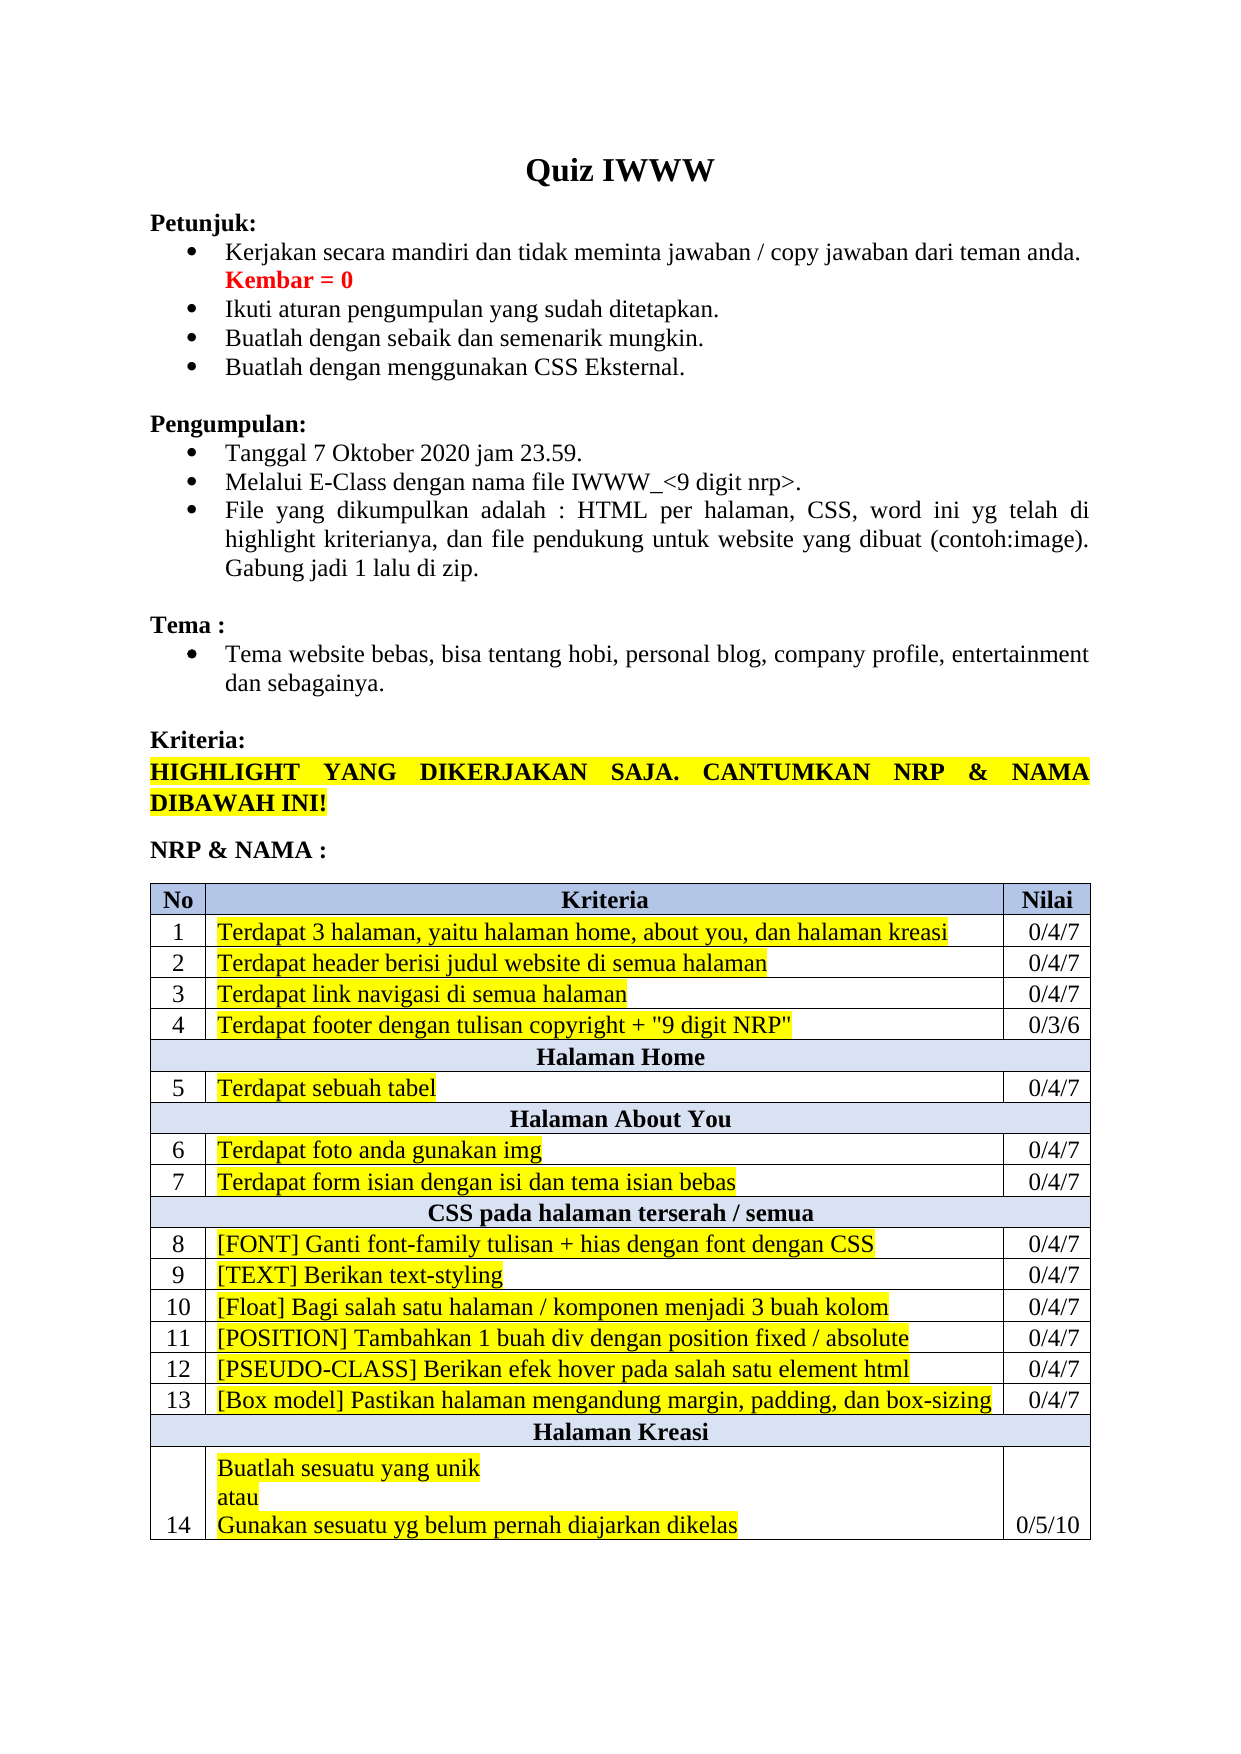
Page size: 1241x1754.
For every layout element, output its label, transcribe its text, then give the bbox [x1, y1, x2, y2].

text NRP & NAMA : [150, 835, 1090, 864]
table_cell Terdapat form isian dengan isi dan tema isian bebas [206, 1165, 1003, 1196]
table_cell 11 [151, 1322, 205, 1352]
text Petunjuk: [150, 208, 1090, 237]
list Kembar = 0 [225, 266, 1090, 294]
table_cell Buatlah sesuatu yang unik atau Gunakan sesuatu yg belum pernah diajarkan dikelas [206, 1447, 1003, 1539]
list Buatlah dengan sebaik dan semenarik mungkin. [187, 323, 1090, 352]
table_cell 9 [151, 1259, 205, 1289]
table_cell 0/4/7 [1004, 1353, 1090, 1383]
table_cell Terdapat link navigasi di semua halaman [206, 978, 1003, 1008]
table_cell 8 [151, 1228, 205, 1258]
list Buatlah dengan menggunakan CSS Eksternal. [187, 352, 1090, 381]
list Tema website bebas, bisa tentang hobi, personal blog, company profile, entertainment dan sebagainya. [187, 639, 1090, 697]
table_cell 12 [151, 1353, 205, 1383]
list Melalui E-Class dengan nama file IWWW_<9 digit nrp>. [187, 467, 1090, 496]
table_cell 0/4/7 [1004, 1322, 1090, 1352]
table_cell 0/4/7 [1004, 1384, 1090, 1414]
list Tanggal 7 Oktober 2020 jam 23.59. [187, 438, 1090, 467]
table_cell 2 [151, 947, 205, 977]
table_cell 0/4/7 [1004, 1290, 1090, 1321]
table_cell 5 [151, 1072, 205, 1102]
table_cell 0/4/7 [1004, 1165, 1090, 1196]
table_cell [POSITION] Tambahkan 1 buah div dengan position fixed / absolute [206, 1322, 1003, 1352]
table_cell 0/4/7 [1004, 978, 1090, 1008]
table_cell [FONT] Ganti font-family tulisan + hias dengan font dengan CSS [206, 1228, 1003, 1258]
table_cell 1 [151, 915, 205, 946]
table_cell Terdapat foto anda gunakan img [206, 1134, 1003, 1164]
table_cell 3 [151, 978, 205, 1008]
table_header Kriteria [206, 884, 1003, 914]
list File yang dikumpulkan adalah : HTML per halaman, CSS, word ini yg telah di highlight kriterianya, dan file pendukung untuk website yang dibuat (contoh:image). Gabung jadi 1 lalu di zip. [187, 496, 1090, 582]
table_cell 6 [151, 1134, 205, 1164]
list Ikuti aturan pengumpulan yang sudah ditetapkan. [187, 294, 1090, 323]
table_cell CSS pada halaman terserah / semua [151, 1197, 1090, 1227]
table_cell Terdapat 3 halaman, yaitu halaman home, about you, dan halaman kreasi [206, 915, 1003, 946]
text Quiz IWWW [150, 150, 1090, 188]
text Tema : [150, 611, 1090, 639]
table_cell Halaman Kreasi [151, 1415, 1090, 1446]
table_cell Terdapat header berisi judul website di semua halaman [206, 947, 1003, 977]
table_cell 0/3/6 [1004, 1009, 1090, 1039]
table_cell 7 [151, 1165, 205, 1196]
text Kriteria: HIGHLIGHT YANG DIKERJAKAN SAJA. CANTUMKAN NRP & NAMA DIBAWAH INI! [150, 785, 1090, 816]
table_cell 0/4/7 [1004, 1134, 1090, 1164]
table_cell 0/4/7 [1004, 1072, 1090, 1102]
table_cell 4 [151, 1009, 205, 1039]
table_cell [Float] Bagi salah satu halaman / komponen menjadi 3 buah kolom [206, 1290, 1003, 1321]
table_cell 0/5/10 [1004, 1447, 1090, 1539]
table_cell [TEXT] Berikan text-styling [206, 1259, 1003, 1289]
table_cell 0/4/7 [1004, 1259, 1090, 1289]
table_cell 13 [151, 1384, 205, 1414]
table_cell [PSEUDO-CLASS] Berikan efek hover pada salah satu element html [206, 1353, 1003, 1383]
table_cell 0/4/7 [1004, 915, 1090, 946]
table_cell Terdapat sebuah tabel [206, 1072, 1003, 1102]
table_cell 0/4/7 [1004, 1228, 1090, 1258]
table_cell [Box model] Pastikan halaman mengandung margin, padding, dan box-sizing [206, 1384, 1003, 1414]
table_cell Terdapat footer dengan tulisan copyright + "9 digit NRP" [206, 1009, 1003, 1039]
table_header Nilai [1004, 884, 1090, 914]
table_header No [151, 884, 205, 914]
table_cell 10 [151, 1290, 205, 1321]
table_cell Halaman Home [151, 1040, 1090, 1071]
text Pengumpulan: [150, 409, 1090, 438]
table_cell 14 [151, 1447, 205, 1539]
table_cell Halaman About You [151, 1103, 1090, 1133]
table_cell 0/4/7 [1004, 947, 1090, 977]
text Kriteria: HIGHLIGHT YANG DIKERJAKAN SAJA. CANTUMKAN NRP & NAMA DIBAWAH INI! [150, 726, 1090, 757]
list Kerjakan secara mandiri dan tidak meminta jawaban / copy jawaban dari teman anda. [187, 237, 1090, 266]
